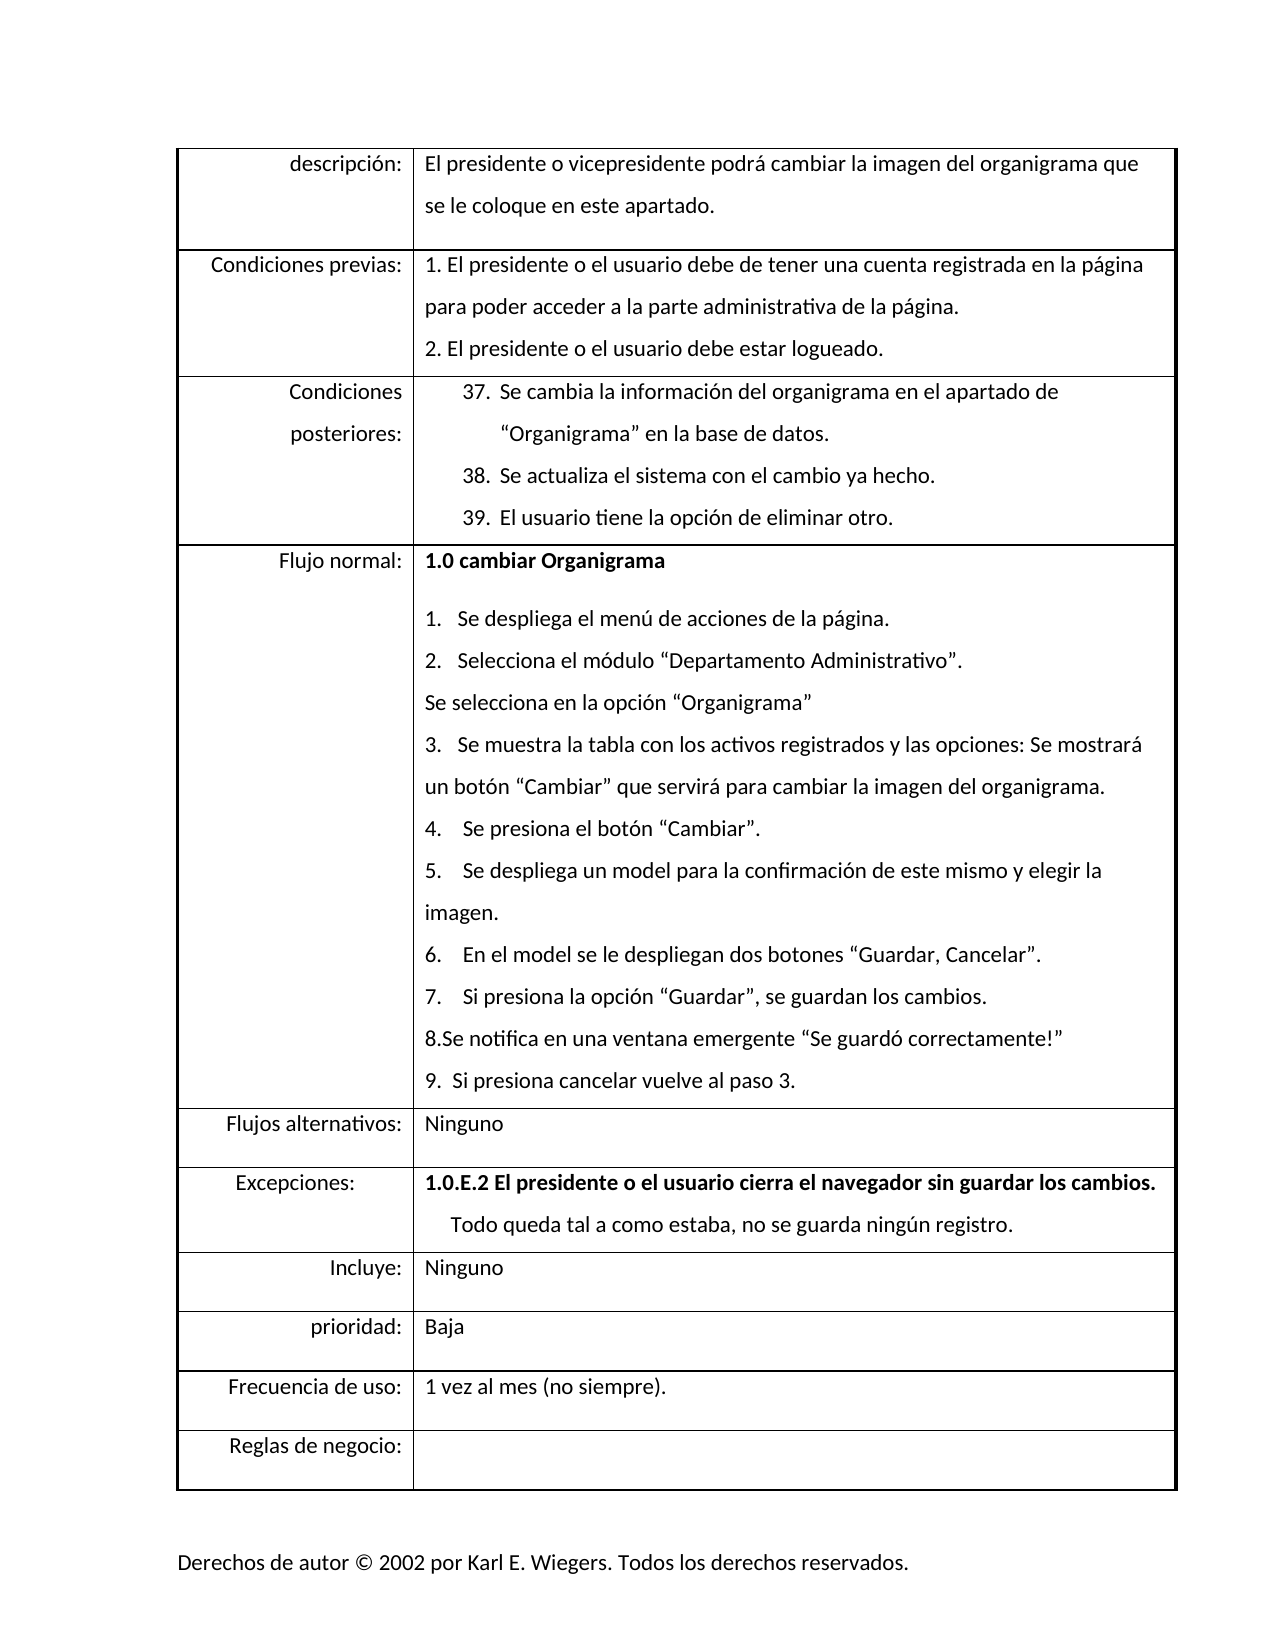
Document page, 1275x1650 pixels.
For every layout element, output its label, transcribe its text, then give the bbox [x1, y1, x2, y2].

table_cell descripción: [179, 149, 413, 249]
table_cell El presidente o vicepresidente podrá cambiar la imagen del organigrama que se le coloque en este apartado. [414, 149, 1174, 249]
table_cell Condiciones posteriores: [179, 377, 413, 544]
table_cell Ninguno [414, 1253, 1174, 1311]
table_cell 1. El presidente o el usuario debe de tener una cuenta registrada en la página para poder acceder a la parte administrativa de la página. 2. El presidente o el usuario debe estar logueado. [414, 251, 1174, 376]
table_cell Frecuencia de uso: [179, 1372, 413, 1429]
table_cell prioridad: [179, 1312, 413, 1370]
table_cell 1.0.E.2 El presidente o el usuario cierra el navegador sin guardar los cambios. Todo queda tal a como estaba, no se guarda ningún registro. [414, 1168, 1174, 1251]
table_cell Baja [414, 1312, 1174, 1370]
table_cell Reglas de negocio: [179, 1431, 413, 1489]
table_cell 1.0 cambiar Organigrama 1. Se despliega el menú de acciones de la página. 2. Selecciona el módulo “Departamento Administrativo”. Se selecciona en la opción “Organigrama” 3. Se muestra la tabla con los activos registrados y las opciones: Se mostrará un botón “Cambiar” que servirá para cambiar la imagen del organigrama. 4. Se presiona el botón “Cambiar”. 5. Se despliega un model para la confirmación de este mismo y elegir la imagen. 6. En el model se le despliegan dos botones “Guardar, Cancelar”. 7. Si presiona la opción “Guardar”, se guardan los cambios. 8.Se notifica en una ventana emergente “Se guardó correctamente!” 9. Si presiona cancelar vuelve al paso 3. [414, 546, 1174, 1107]
table_cell Incluye: [179, 1253, 413, 1311]
table_cell Excepciones: [179, 1168, 413, 1251]
table_cell Ninguno [414, 1109, 1174, 1167]
table_cell Condiciones previas: [179, 251, 413, 376]
table_cell Flujos alternativos: [179, 1109, 413, 1167]
table_cell [414, 1431, 1174, 1489]
table_cell Flujo normal: [179, 546, 413, 1107]
table_cell Se cambia la información del organigrama en el apartado de “Organigrama” en la base de datos. Se actualiza el sistema con el cambio ya hecho. El usuario tiene la opción de eliminar otro. [414, 377, 1174, 544]
table_cell 1 vez al mes (no siempre). [414, 1372, 1174, 1429]
